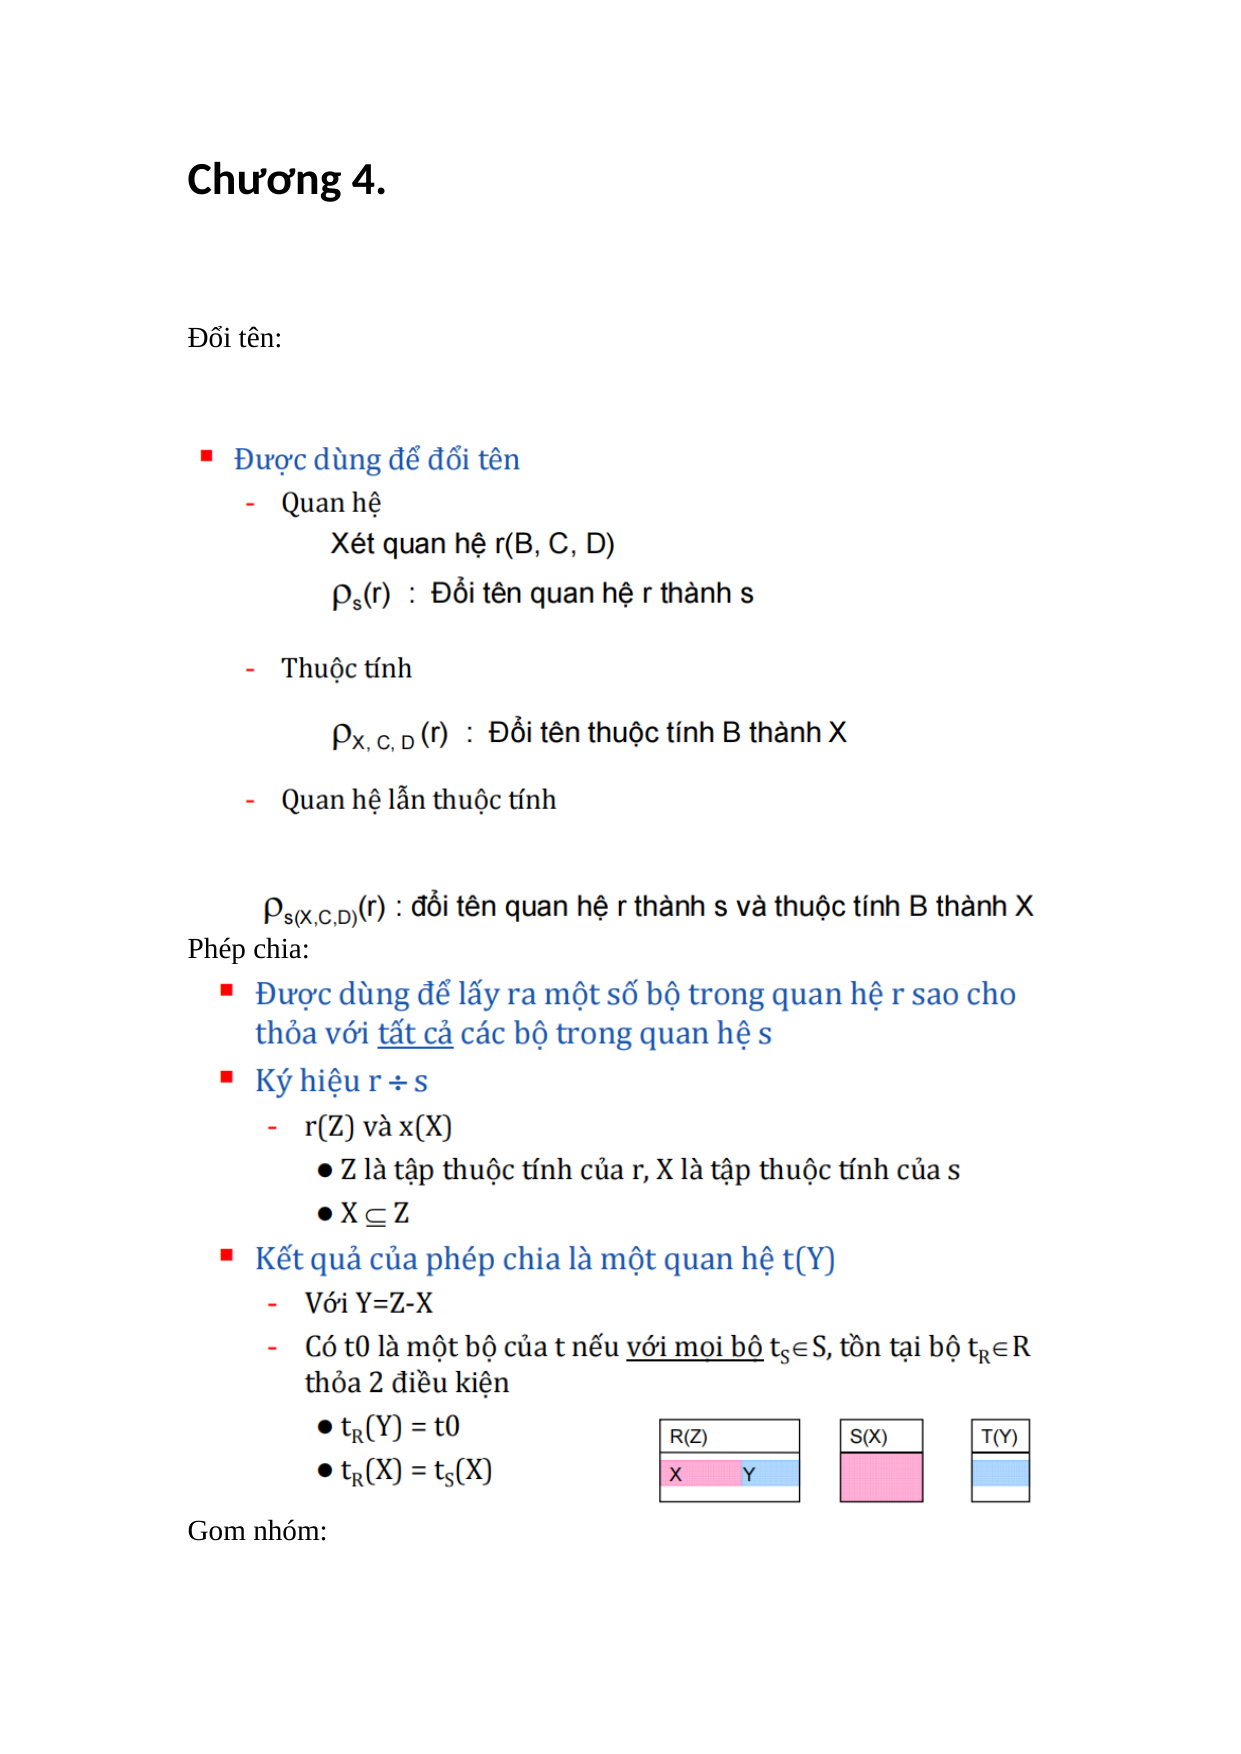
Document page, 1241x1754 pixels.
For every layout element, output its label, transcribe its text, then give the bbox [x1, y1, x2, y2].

subtitle Đổi tên: [187, 320, 1053, 354]
text Phép chia: [187, 932, 1053, 965]
subtitle Chương 4. [187, 150, 1053, 206]
picture [187, 435, 1053, 932]
picture [187, 964, 1052, 1513]
text Gom nhóm: [187, 1513, 1053, 1546]
